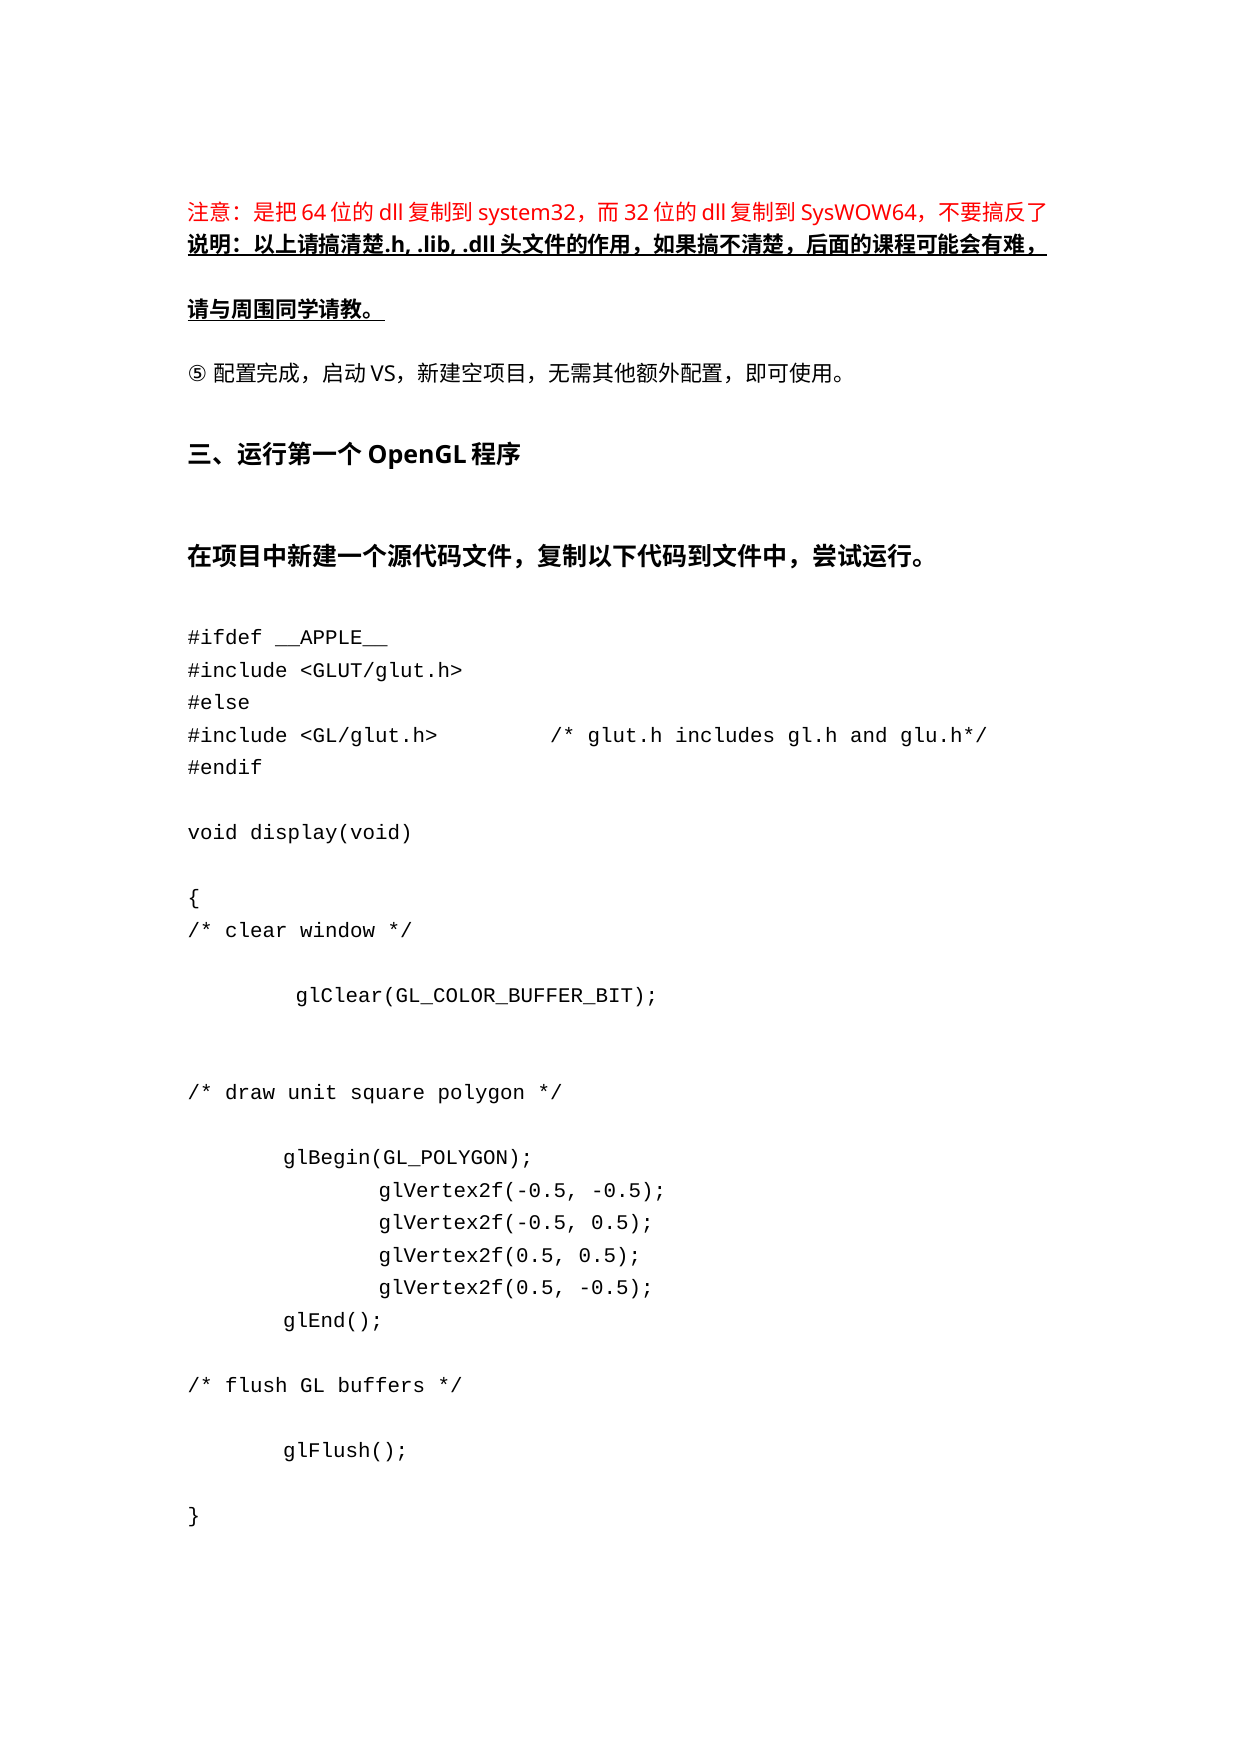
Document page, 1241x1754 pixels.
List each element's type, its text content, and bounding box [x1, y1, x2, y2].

text 说明：以上请搞清楚.h, .lib, .dll头文件的作用，如果搞不清楚，后面的课程可能会有难，请与周围同学请教。 [187, 227, 1053, 324]
text void display(void) [187, 818, 1053, 850]
text /* flush GL buffers */ [187, 1370, 1053, 1403]
text #include <GL/glut.h> /* glut.h includes gl.h and glu.h*/ [187, 720, 1053, 753]
text #endif [187, 753, 1053, 785]
text 三、运行第一个OpenGL程序 [187, 420, 1053, 485]
text glEnd(); [187, 1305, 1053, 1338]
text /* clear window */ [187, 915, 1053, 948]
text #ifdef __APPLE__ [187, 623, 1053, 655]
text glBegin(GL_POLYGON); [187, 1143, 1053, 1175]
text ⑤ 配置完成，启动VS，新建空项目，无需其他额外配置，即可使用。 [187, 356, 1053, 389]
text 注意：是把64位的dll复制到system32，而32位的dll复制到SysWOW64，不要搞反了 [187, 194, 1053, 227]
text glVertex2f(0.5, 0.5); [187, 1240, 1053, 1273]
text { [187, 883, 1053, 915]
text } [187, 1500, 1053, 1533]
text glFlush(); [187, 1435, 1053, 1468]
text #include <GLUT/glut.h> [187, 655, 1053, 688]
text /* draw unit square polygon */ [187, 1078, 1053, 1110]
text glVertex2f(0.5, -0.5); [187, 1273, 1053, 1305]
text glVertex2f(-0.5, 0.5); [187, 1208, 1053, 1240]
text glClear(GL_COLOR_BUFFER_BIT); [187, 980, 1053, 1013]
text glVertex2f(-0.5, -0.5); [187, 1175, 1053, 1208]
text #else [187, 688, 1053, 720]
text 在项目中新建一个源代码文件，复制以下代码到文件中，尝试运行。 [187, 522, 1053, 587]
